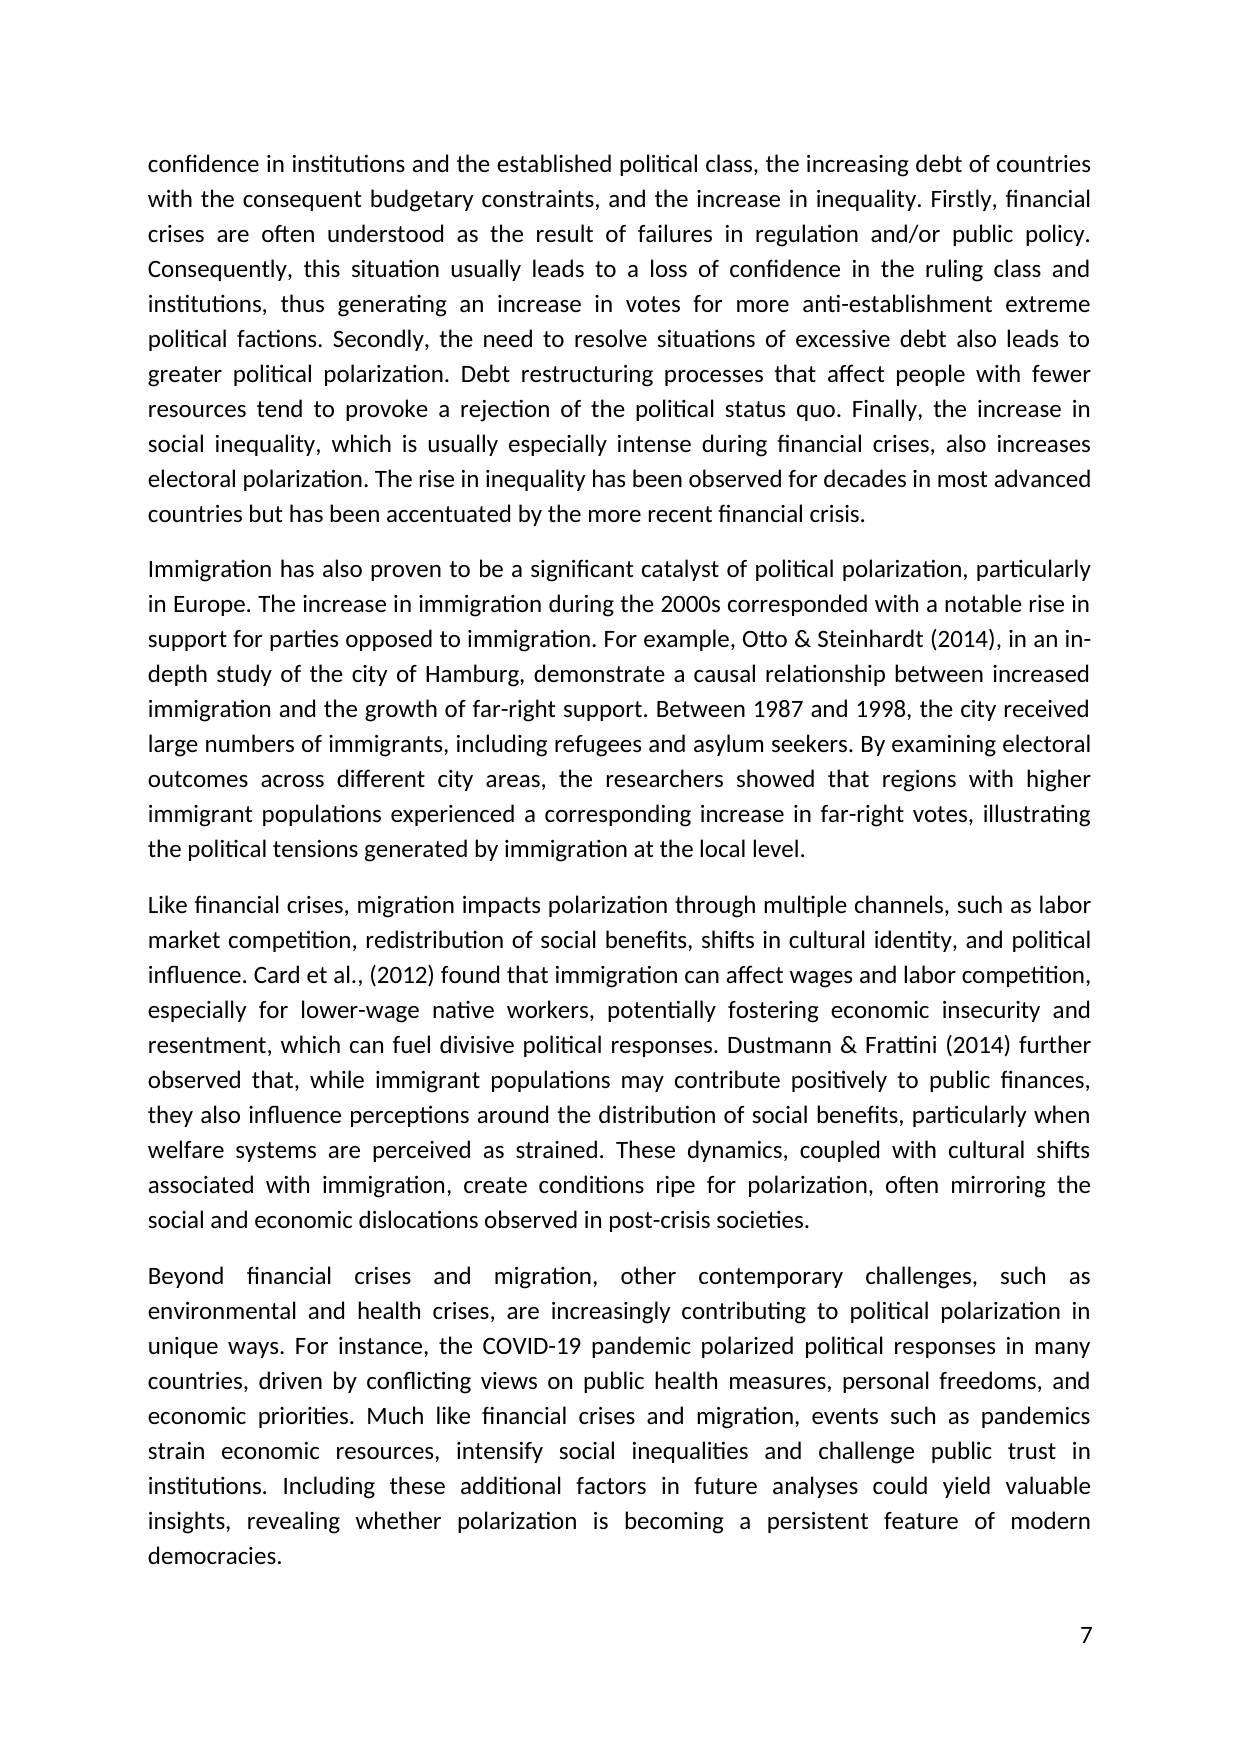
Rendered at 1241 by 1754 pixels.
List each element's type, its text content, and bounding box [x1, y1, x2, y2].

text Like financial crises, migration impacts polarization through multiple channels, such as labor market competition, redistribution of social benefits, shifts in cultural identity, and political influence. Card et al., (2012) found that immigration can affect wages and labor competition, especially for lower-wage native workers, potentially fostering economic insecurity and resentment, which can fuel divisive political responses. Dustmann & Frattini (2014) further observed that, while immigrant populations may contribute positively to public finances, they also influence perceptions around the distribution of social benefits, particularly when welfare systems are perceived as strained. These dynamics, coupled with cultural shifts associated with immigration, create conditions ripe for polarization, often mirroring the social and economic dislocations observed in post-crisis societies. [148, 889, 1092, 1235]
text Beyond financial crises and migration, other contemporary challenges, such as environmental and health crises, are increasingly contributing to political polarization in unique ways. For instance, the COVID-19 pandemic polarized political responses in many countries, driven by conflicting views on public health measures, personal freedoms, and economic priorities. Much like financial crises and migration, events such as pandemics strain economic resources, intensify social inequalities and challenge public trust in institutions. Including these additional factors in future analyses could yield valuable insights, revealing whether polarization is becoming a persistent feature of modern democracies. [148, 1260, 1092, 1571]
text Immigration has also proven to be a significant catalyst of political polarization, particularly in Europe. The increase in immigration during the 2000s corresponded with a notable rise in support for parties opposed to immigration. For example, Otto & Steinhardt (2014), in an in-depth study of the city of Hamburg, demonstrate a causal relationship between increased immigration and the growth of far-right support. Between 1987 and 1998, the city received large numbers of immigrants, including refugees and asylum seekers. By examining electoral outcomes across different city areas, the researchers showed that regions with higher immigrant populations experienced a corresponding increase in far-right votes, illustrating the political tensions generated by immigration at the local level. [148, 553, 1092, 864]
